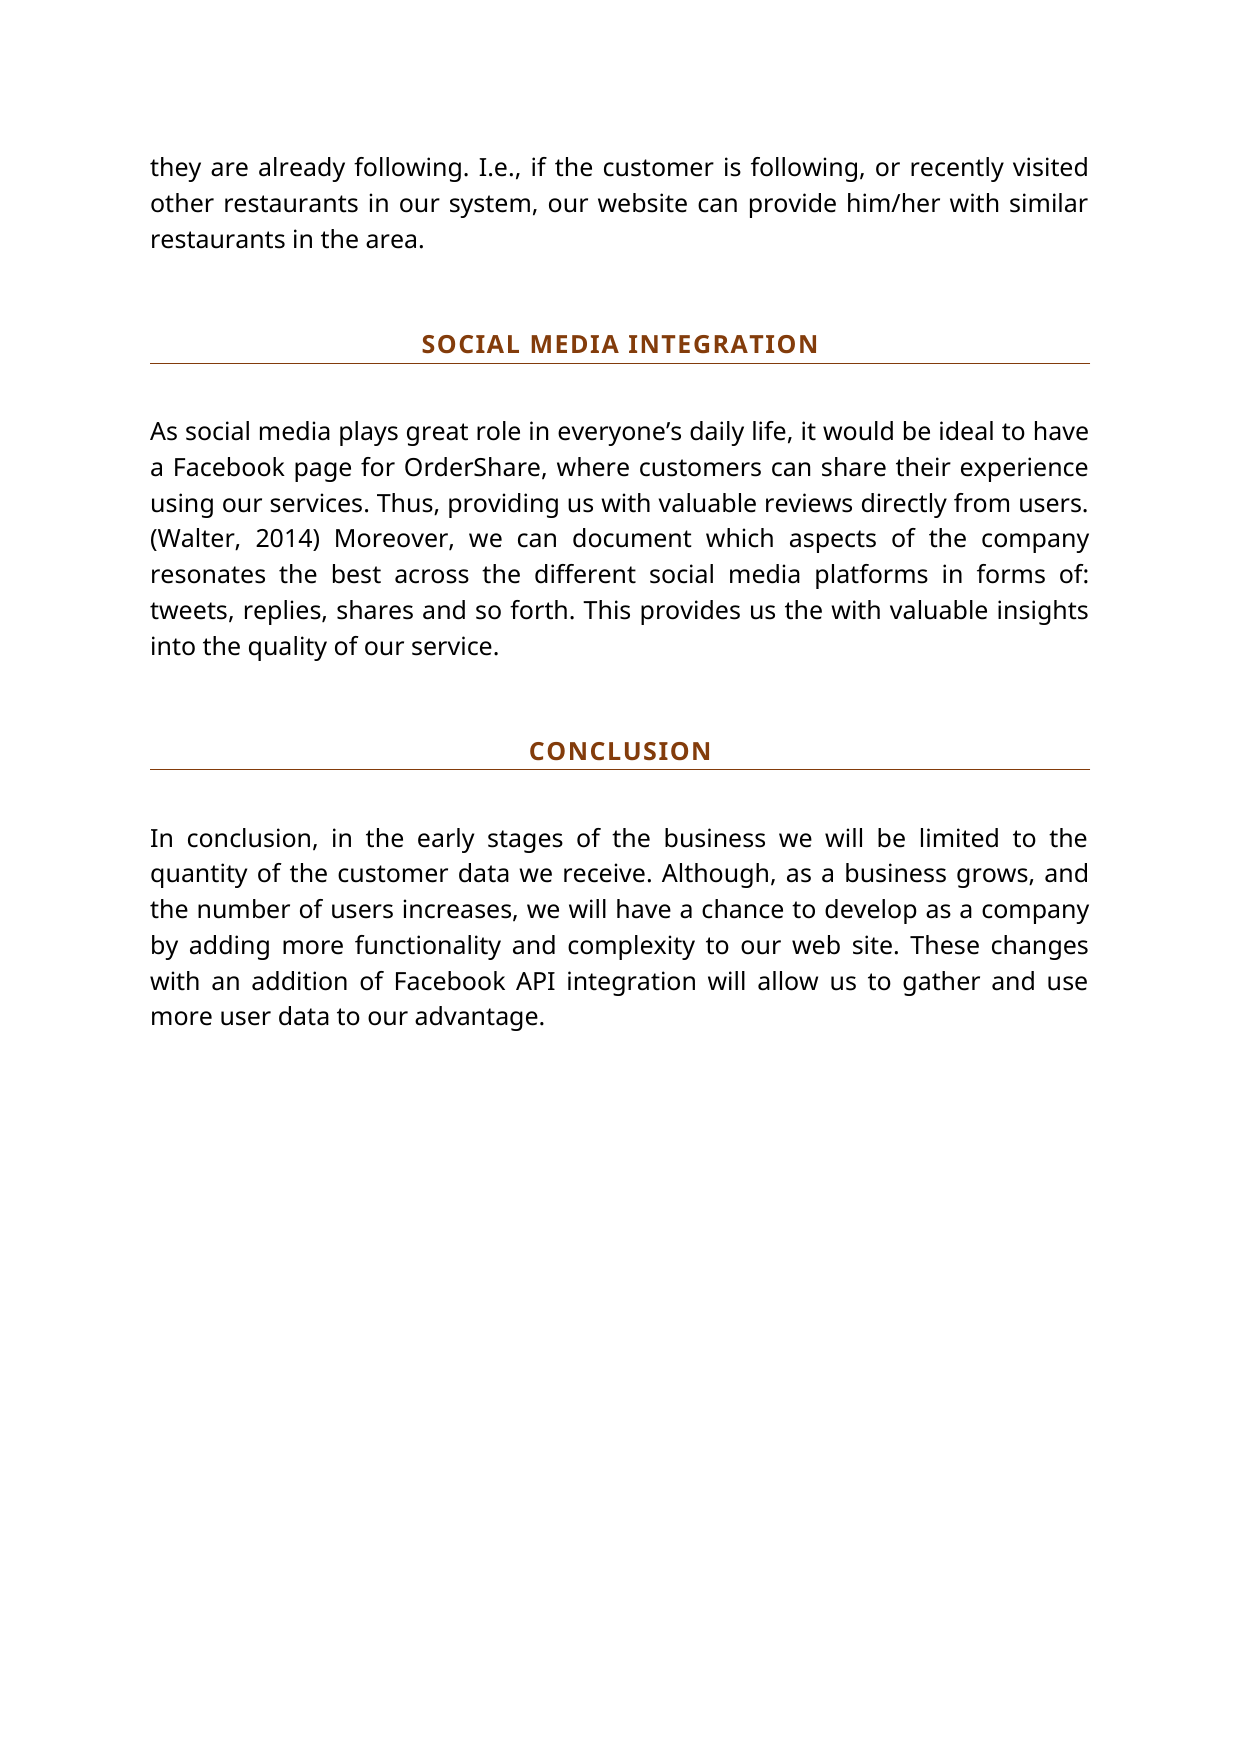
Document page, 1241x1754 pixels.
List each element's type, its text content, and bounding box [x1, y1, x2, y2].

text In conclusion, in the early stages of the business we will be limited to the quantity of the customer data we receive. Although, as a business grows, and the number of users increases, we will have a chance to develop as a company by adding more functionality and complexity to our web site. These changes with an addition of Facebook API integration will allow us to gather and use more user data to our advantage. [150, 997, 1090, 1033]
text As social media plays great role in everyone’s daily life, it would be ideal to have a Facebook page for OrderShare, where customers can share their experience using our services. Thus, providing us with valuable reviews directly from users. (Walter, 2014) Moreover, we can document which aspects of the company resonates the best across the different social media platforms in forms of: tweets, replies, shares and so forth. This provides us the with valuable insights into the quality of our service. [150, 626, 1090, 662]
text Social media integration [150, 326, 1090, 363]
text Conclusion [150, 733, 1090, 769]
